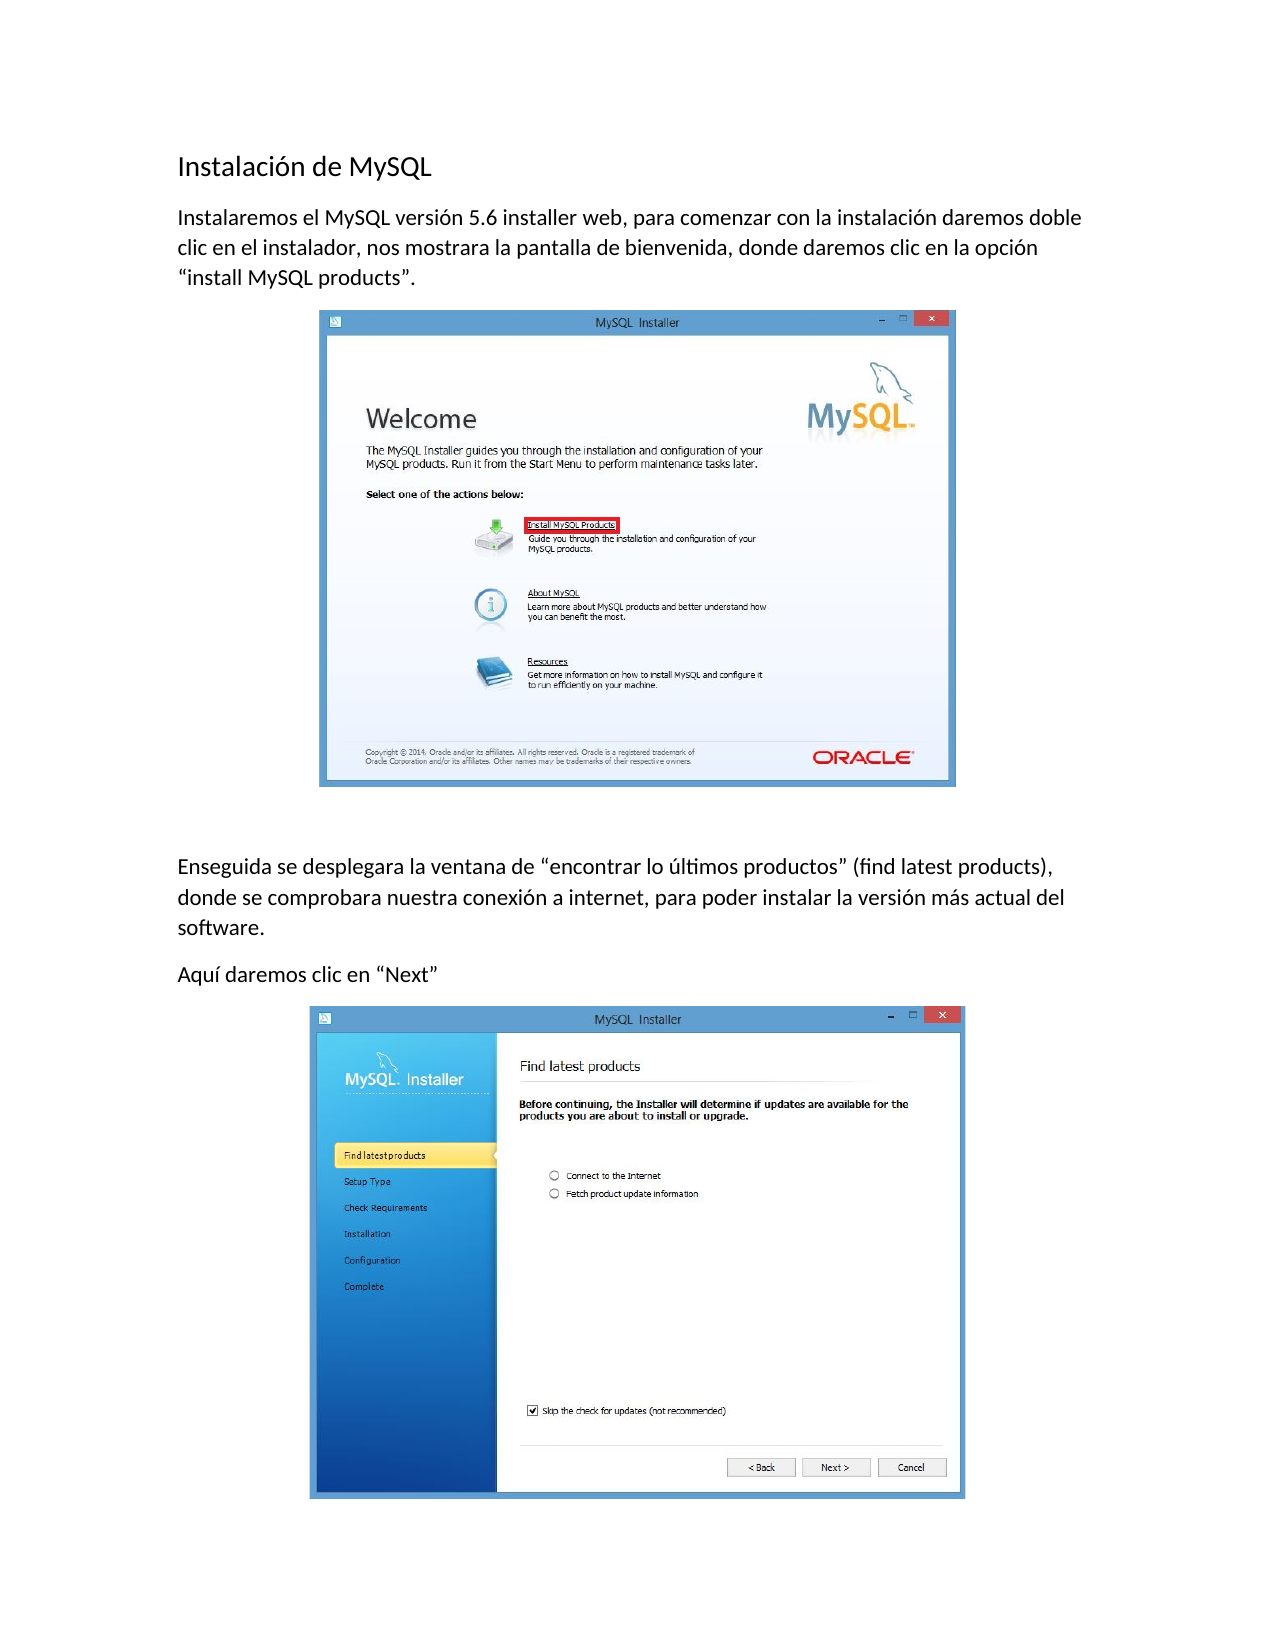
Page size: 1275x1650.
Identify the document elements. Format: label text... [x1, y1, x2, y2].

text Aquí daremos clic en “Next” [177, 960, 1098, 988]
text Enseguida se desplegara la ventana de “encontrar lo últimos productos” (find latest products), donde se comprobara nuestra conexión a internet, para poder instalar la versión más actual del software. [177, 852, 1098, 941]
picture [309, 1006, 966, 1499]
picture [319, 310, 956, 787]
text Instalación de MySQL [177, 148, 1098, 183]
text Instalaremos el MySQL versión 5.6 installer web, para comenzar con la instalación daremos doble clic en el instalador, nos mostrara la pantalla de bienvenida, donde daremos clic en la opción “install MySQL products”. [177, 203, 1098, 291]
